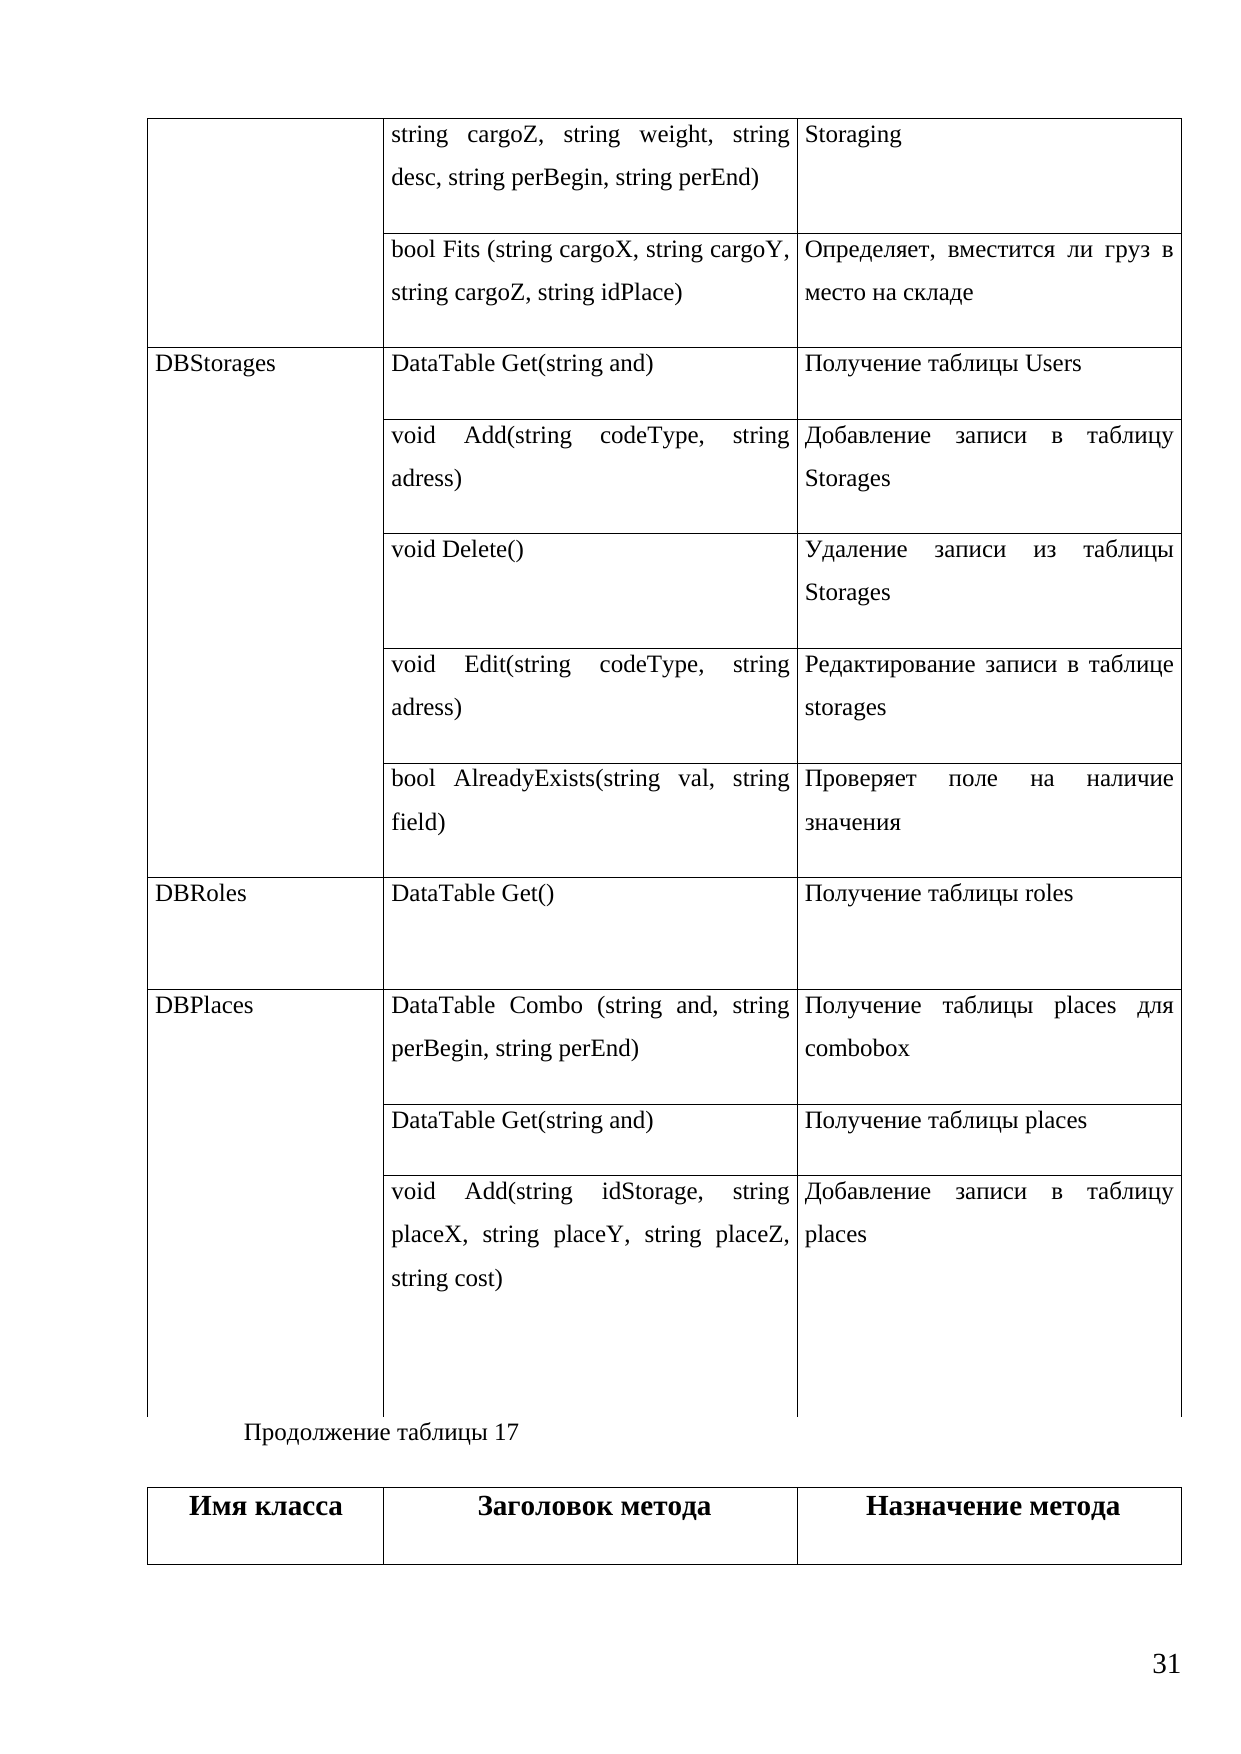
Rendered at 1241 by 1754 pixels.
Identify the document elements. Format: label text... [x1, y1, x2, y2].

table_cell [384, 119, 797, 233]
table_cell void Delete() [384, 534, 797, 648]
table_cell Получение таблицы places [798, 1105, 1181, 1175]
table_cell Назначение метода [798, 1488, 1181, 1563]
table_cell bool Fits (string cargoX, string cargoY, string cargoZ, string idPlace) [384, 234, 797, 347]
table_cell void Add(string codeType, string adress) [384, 420, 797, 533]
table_cell DBStorages [148, 348, 383, 877]
table_cell Удаление записи из таблицы Storages [798, 534, 1181, 648]
table_cell Заголовок метода [384, 1488, 797, 1563]
table_cell Проверяет поле на наличие значения [798, 764, 1181, 877]
table_cell Редактирование записи в таблице storages [798, 649, 1181, 762]
table_cell Определяет, вместится ли груз в место на складе [798, 234, 1181, 347]
table_cell void Edit(string codeType, string adress) [384, 649, 797, 762]
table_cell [798, 119, 1181, 233]
table_cell DBPlaces [148, 990, 383, 1417]
table_cell DataTable Get() [384, 878, 797, 989]
table_cell Добавление записи в таблицу places [798, 1176, 1181, 1417]
table_cell DBRoles [148, 878, 383, 989]
table_cell DataTable Combo (string and, string perBegin, string perEnd) [384, 990, 797, 1104]
table_cell Получение таблицы Users [798, 348, 1181, 419]
table_cell Добавление записи в таблицу Storages [798, 420, 1181, 533]
table_cell void Add(string idStorage, string placeX, string placeY, string placeZ, string cost) [384, 1176, 797, 1417]
table_cell DataTable Get(string and) [384, 348, 797, 419]
table_cell bool AlreadyExists(string val, string field) [384, 764, 797, 877]
table_cell Продолжение таблицы 17 [148, 1417, 1181, 1487]
table_cell Имя класса [148, 1488, 383, 1563]
table_cell Получение таблицы places для combobox [798, 990, 1181, 1104]
table_cell DataTable Get(string and) [384, 1105, 797, 1175]
table_cell Получение таблицы roles [798, 878, 1181, 989]
